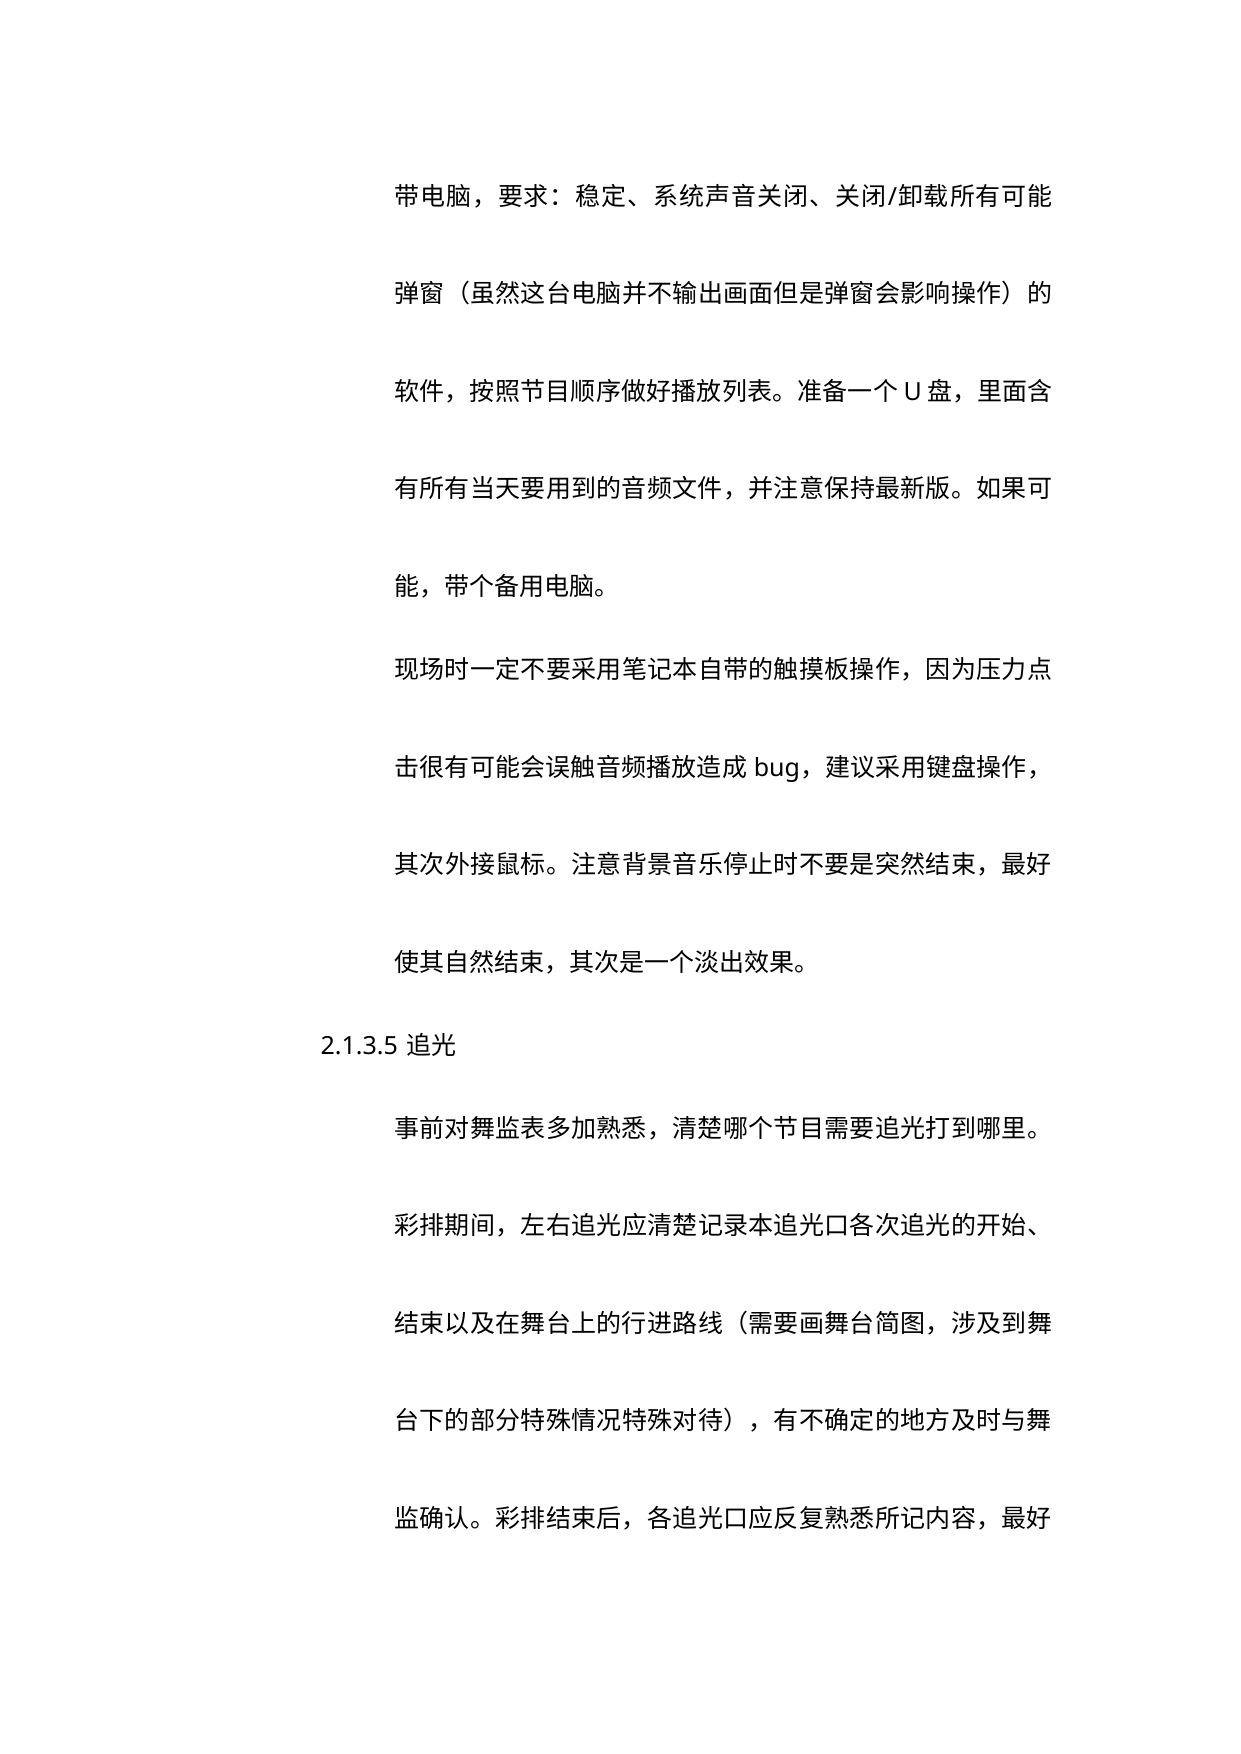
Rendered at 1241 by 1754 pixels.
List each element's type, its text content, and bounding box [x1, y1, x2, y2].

list 追光 [320, 1011, 1053, 1076]
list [394, 1094, 1053, 1549]
list 现场时一定不要采用笔记本自带的触摸板操作，因为压力点击很有可能会误触音频播放造成bug，建议采用键盘操作，其次外接鼠标。注意背景音乐停止时不要是突然结束，最好使其自然结束，其次是一个淡出效果。 [394, 635, 1053, 993]
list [394, 162, 1053, 617]
